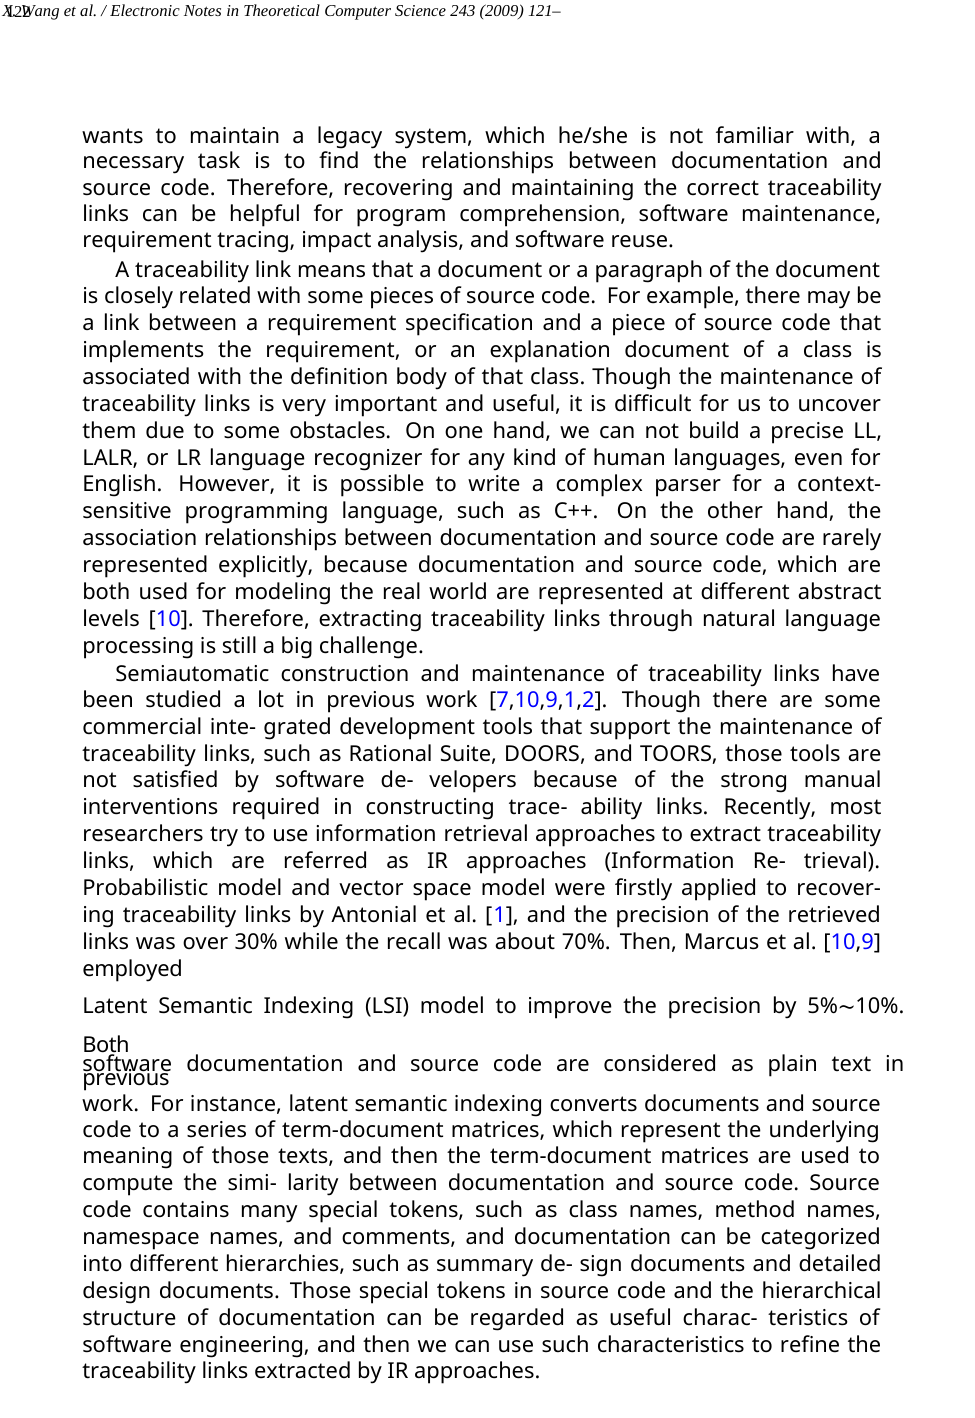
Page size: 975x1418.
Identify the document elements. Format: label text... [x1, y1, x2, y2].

text wants to maintain a legacy system, which he/she is not familiar with, a necessary task is to find the relationships between documentation and source code. Therefore, recovering and maintaining the correct traceability links can be helpful for program comprehension, software maintenance, requirement tracing, impact analysis, and software reuse. [82, 123, 882, 254]
text Latent Semantic Indexing (LSI) model to improve the precision by 5%∼10%. Both [82, 982, 904, 1060]
text software documentation and source code are considered as plain text in previous [82, 1060, 904, 1089]
text Semiautomatic construction and maintenance of traceability links have been studied a lot in previous work [7,10,9,1,2]. Though there are some commercial inte- grated development tools that support the maintenance of traceability links, such as Rational Suite, DOORS, and TOORS, those tools are not satisfied by software de- velopers because of the strong manual interventions required in constructing trace- ability links. Recently, most researchers try to use information retrieval approaches to extract traceability links, which are referred as IR approaches (Information Re- trieval). Probabilistic model and vector space model were firstly applied to recover- ing traceability links by Antonial et al. [1], and the precision of the retrieved links was over 30% while the recall was about 70%. Then, Marcus et al. [10,9] employed [82, 660, 881, 982]
text A traceability link means that a document or a paragraph of the document is closely related with some pieces of source code. For example, there may be a link between a requirement specification and a piece of source code that implements the requirement, or an explanation document of a class is associated with the definition body of that class. Though the maintenance of traceability links is very important and useful, it is difficult for us to uncover them due to some obstacles. On one hand, we can not build a precise LL, LALR, or LR language recognizer for any kind of human languages, even for English. However, it is possible to write a complex parser for a context-sensitive programming language, such as C++. On the other hand, the association relationships between documentation and source code are rarely represented explicitly, because documentation and source code, which are both used for modeling the real world are represented at different abstract levels [10]. Therefore, extracting traceability links through natural language processing is still a big challenge. [82, 256, 882, 659]
text work. For instance, latent semantic indexing converts documents and source code to a series of term-document matrices, which represent the underlying meaning of those texts, and then the term-document matrices are used to compute the simi- larity between documentation and source code. Source code contains many special tokens, such as class names, method names, namespace names, and comments, and documentation can be categorized into different hierarchies, such as summary de- sign documents and detailed design documents. Those special tokens in source code and the hierarchical structure of documentation can be regarded as useful charac- teristics of software engineering, and then we can use such characteristics to refine the traceability links extracted by IR approaches. [82, 1090, 881, 1385]
